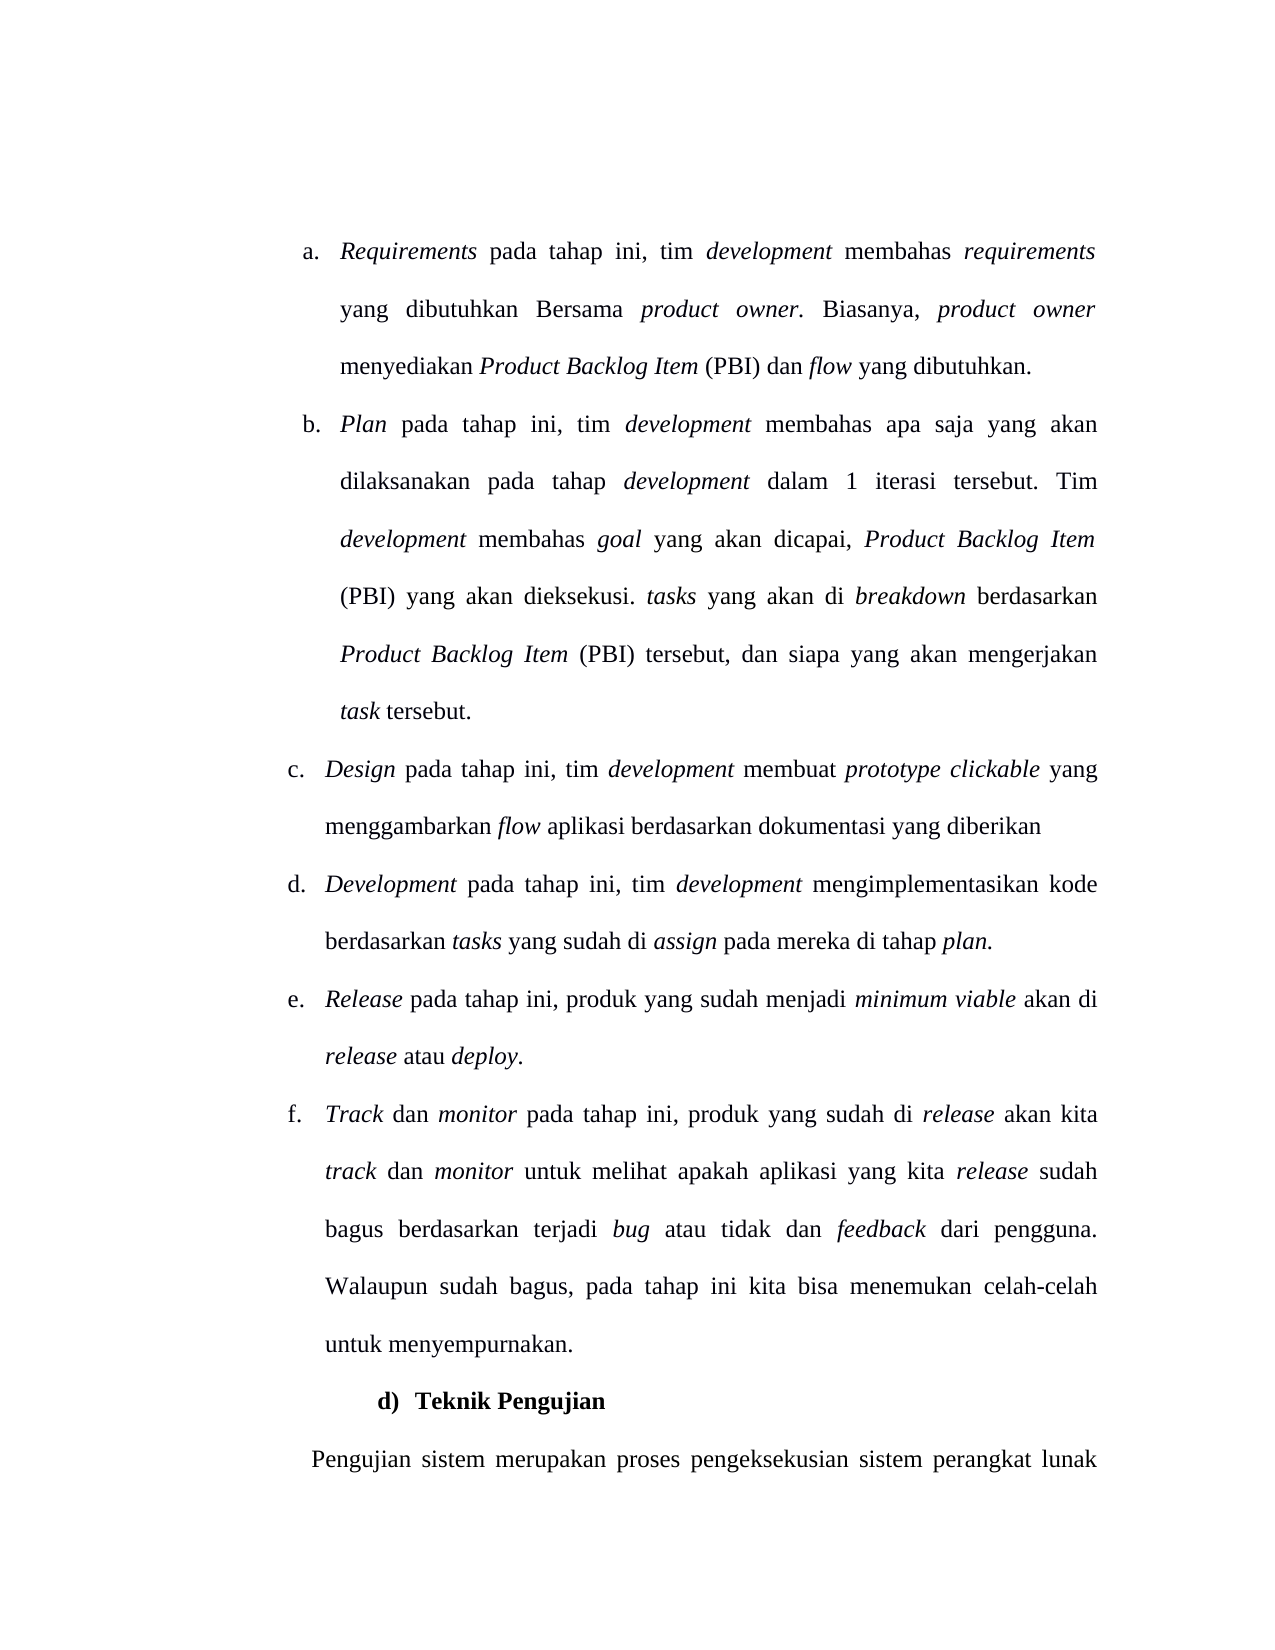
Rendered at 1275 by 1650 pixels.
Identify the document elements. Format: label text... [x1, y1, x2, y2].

list Release pada tahap ini, produk yang sudah menjadi minimum viable akan di release atau deploy. [287, 984, 1098, 1070]
list Teknik Pengujian [377, 1386, 1098, 1415]
list Track dan monitor pada tahap ini, produk yang sudah di release akan kita track dan monitor untuk melihat apakah aplikasi yang kita release sudah bagus berdasarkan terjadi bug atau tidak dan feedback dari pengguna. Walaupun sudah bagus, pada tahap ini kita bisa menemukan celah-celah untuk menyempurnakan. [287, 1099, 1098, 1357]
list Plan pada tahap ini, tim development membahas apa saja yang akan dilaksanakan pada tahap development dalam 1 iterasi tersebut. Tim development membahas goal yang akan dicapai, Product Backlog Item (PBI) yang akan dieksekusi. tasks yang akan di breakdown berdasarkan Product Backlog Item (PBI) tersebut, dan siapa yang akan mengerjakan task tersebut. [302, 409, 1098, 725]
list Requirements pada tahap ini, tim development membahas requirements yang dibutuhkan Bersama product owner. Biasanya, product owner menyediakan Product Backlog Item (PBI) dan flow yang dibutuhkan. [302, 236, 1098, 380]
list Design pada tahap ini, tim development membuat prototype clickable yang menggambarkan flow aplikasi berdasarkan dokumentasi yang diberikan [287, 754, 1098, 840]
list Development pada tahap ini, tim development mengimplementasikan kode berdasarkan tasks yang sudah di assign pada mereka di tahap plan. [287, 869, 1098, 955]
